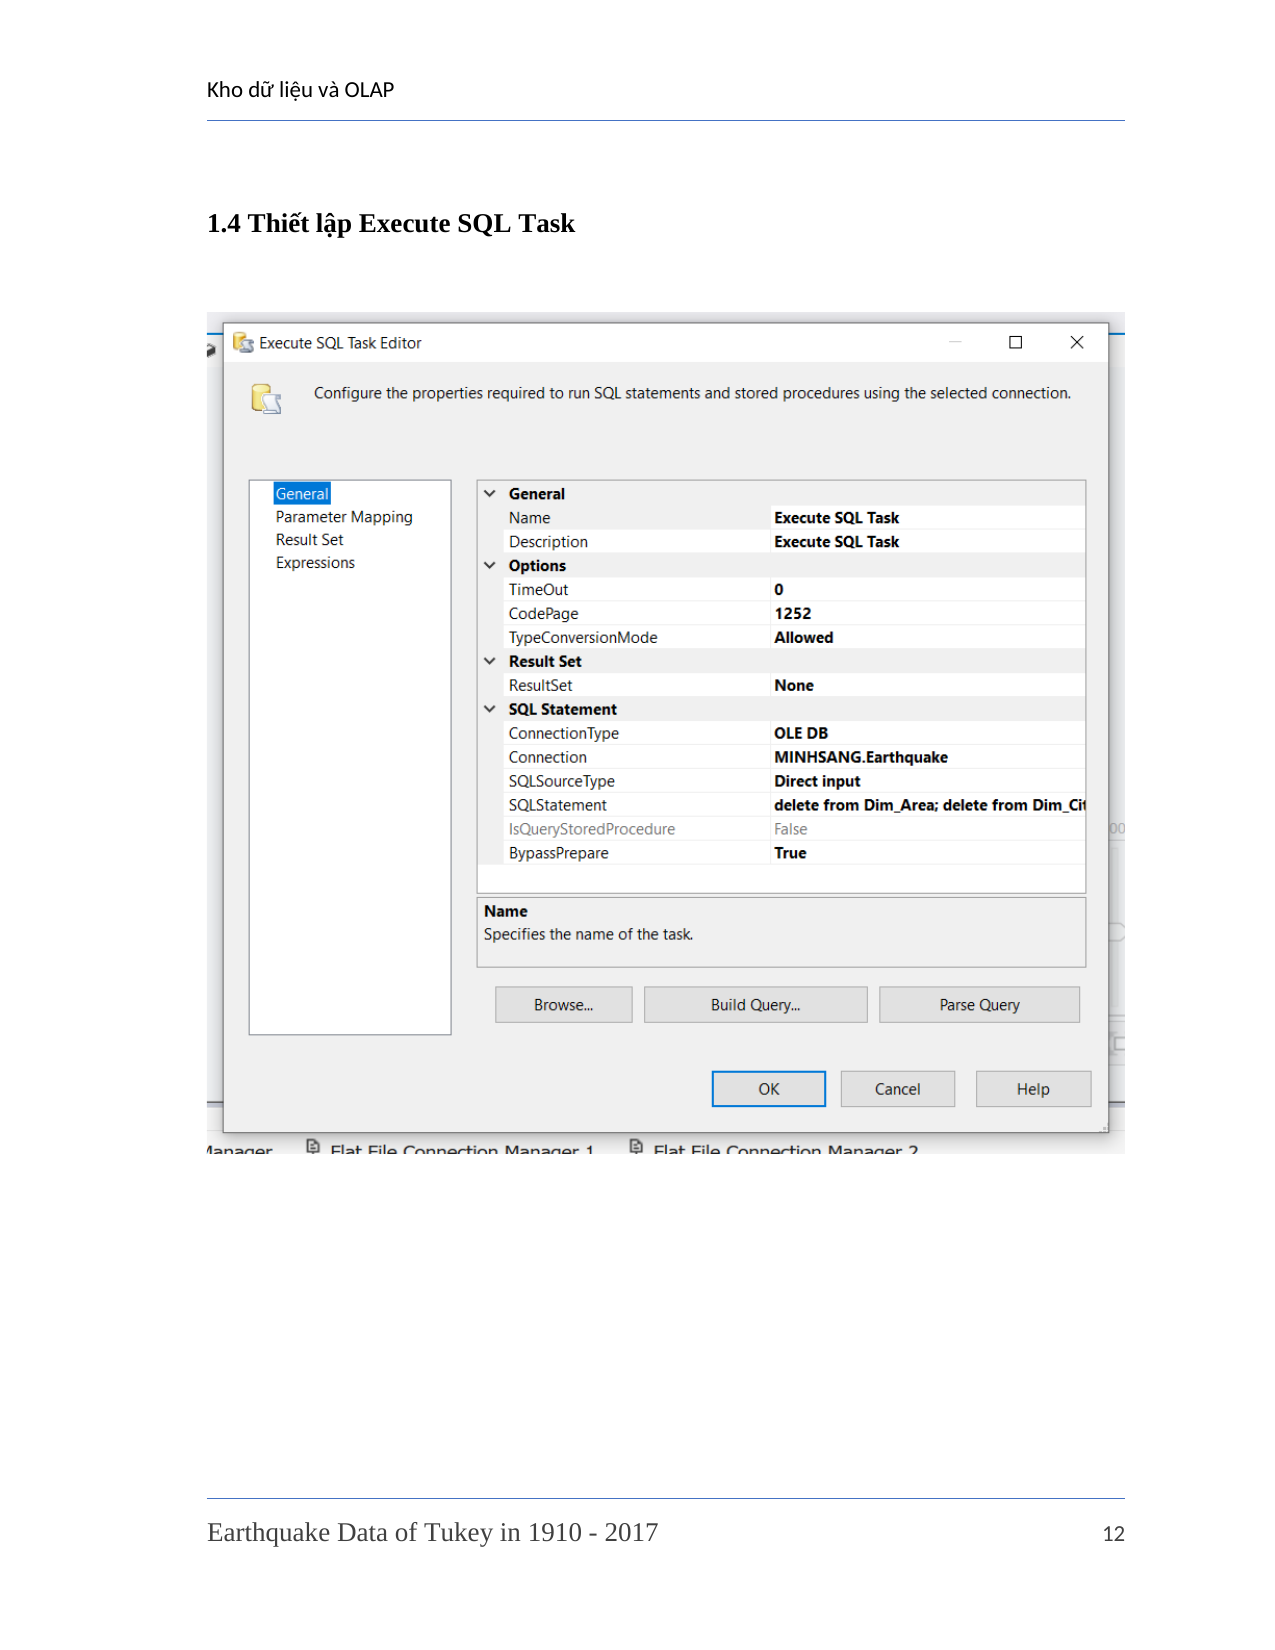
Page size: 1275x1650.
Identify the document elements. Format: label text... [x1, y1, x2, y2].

picture [206, 312, 1125, 1154]
subtitle 1.4 Thiết lập Execute SQL Task [207, 207, 1125, 238]
